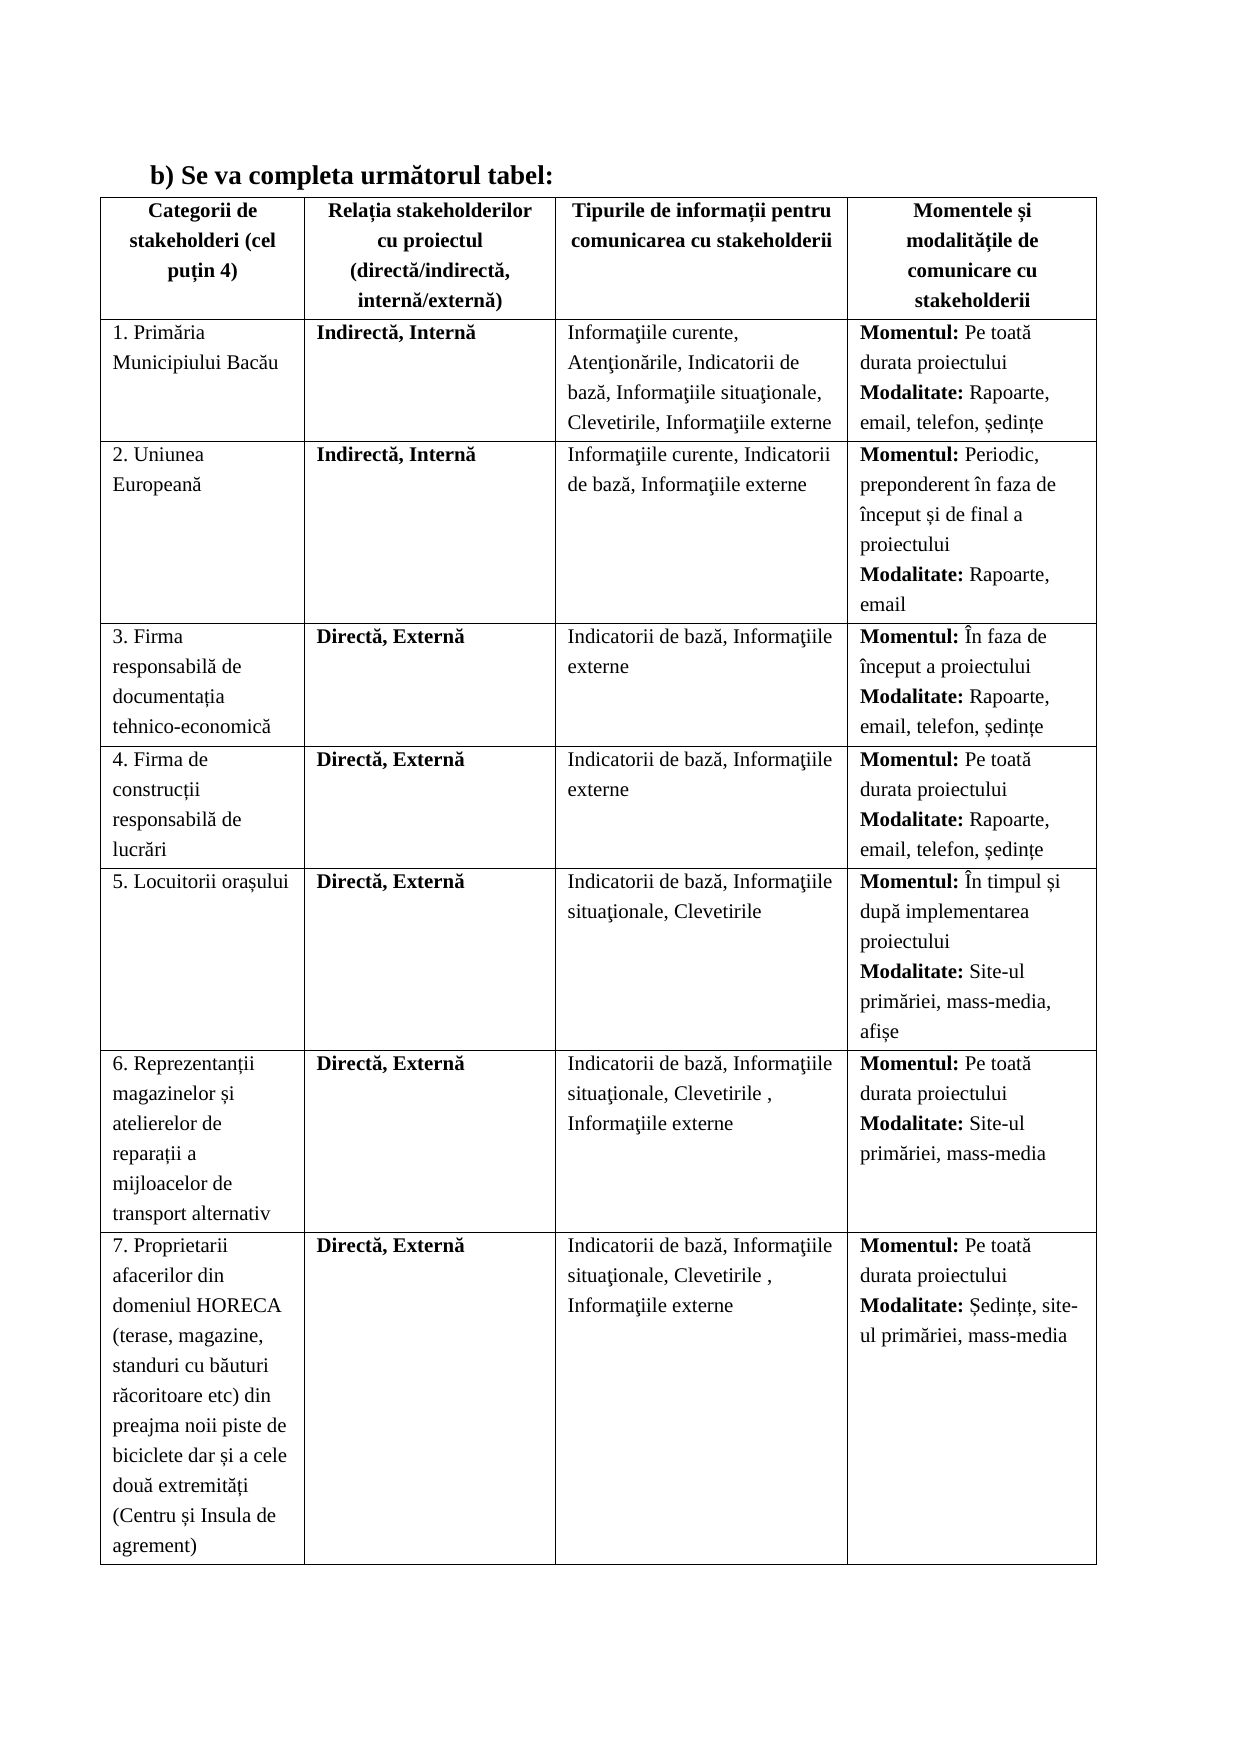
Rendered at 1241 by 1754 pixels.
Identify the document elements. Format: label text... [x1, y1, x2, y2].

table_cell Momentul: Pe toată durata proiectului Modalitate: Ședințe, site-ul primăriei, mass-media [848, 1233, 1096, 1564]
table_cell Momentul: În faza de început a proiectului Modalitate: Rapoarte, email, telefon, ședințe [848, 624, 1096, 746]
table_cell Directă, Externă [305, 624, 555, 746]
text b) Se va completa următorul tabel: [150, 159, 1137, 191]
table_cell Informaţiile curente, Atenţionările, Indicatorii de bază, Informaţiile situaţionale, Clevetirile, Informaţiile externe [556, 320, 847, 441]
table_cell Indicatorii de bază, Informaţiile situaţionale, Clevetirile , Informaţiile externe [556, 1233, 847, 1564]
table_cell Momentul: Periodic, preponderent în faza de început și de final a proiectului Modalitate: Rapoarte, email [848, 442, 1096, 623]
table_cell Indirectă, Internă [305, 320, 555, 441]
table_cell 3. Firma responsabilă de documentația tehnico-economică [101, 624, 304, 746]
table_cell Directă, Externă [305, 869, 555, 1050]
table_cell Momentul: Pe toată durata proiectului Modalitate: Site-ul primăriei, mass-media [848, 1051, 1096, 1232]
table_cell Indirectă, Internă [305, 442, 555, 623]
table_cell 5. Locuitorii orașului [101, 869, 304, 1050]
table_cell Indicatorii de bază, Informaţiile externe [556, 624, 847, 746]
table_cell Momentul: Pe toată durata proiectului Modalitate: Rapoarte, email, telefon, ședințe [848, 747, 1096, 868]
table_cell 1. Primăria Municipiului Bacău [101, 320, 304, 441]
table_cell Momentul: Pe toată durata proiectului Modalitate: Rapoarte, email, telefon, ședințe [848, 320, 1096, 441]
table_cell Momentul: În timpul și după implementarea proiectului Modalitate: Site-ul primăriei, mass-media, afișe [848, 869, 1096, 1050]
table_cell Directă, Externă [305, 1233, 555, 1564]
table_cell Indicatorii de bază, Informaţiile externe [556, 747, 847, 868]
table_header Relația stakeholderilor cu proiectul (directă/indirectă, internă/externă) [305, 198, 555, 319]
table_cell Directă, Externă [305, 1051, 555, 1232]
table_cell Indicatorii de bază, Informaţiile situaţionale, Clevetirile [556, 869, 847, 1050]
table_cell Indicatorii de bază, Informaţiile situaţionale, Clevetirile , Informaţiile externe [556, 1051, 847, 1232]
table_cell 7. Proprietarii afacerilor din domeniul HORECA (terase, magazine, standuri cu băuturi răcoritoare etc) din preajma noii piste de biciclete dar și a cele două extremități (Centru și Insula de agrement) [101, 1233, 304, 1564]
table_header Momentele și modalitățile de comunicare cu stakeholderii [848, 198, 1096, 319]
table_cell 4. Firma de construcții responsabilă de lucrări [101, 747, 304, 868]
table_cell Directă, Externă [305, 747, 555, 868]
table_header Categorii de stakeholderi (cel puțin 4) [101, 198, 304, 319]
table_cell 2. Uniunea Europeană [101, 442, 304, 623]
table_cell 6. Reprezentanții magazinelor și atelierelor de reparații a mijloacelor de transport alternativ [101, 1051, 304, 1232]
table_header Tipurile de informații pentru comunicarea cu stakeholderii [556, 198, 847, 319]
table_cell Informaţiile curente, Indicatorii de bază, Informaţiile externe [556, 442, 847, 623]
